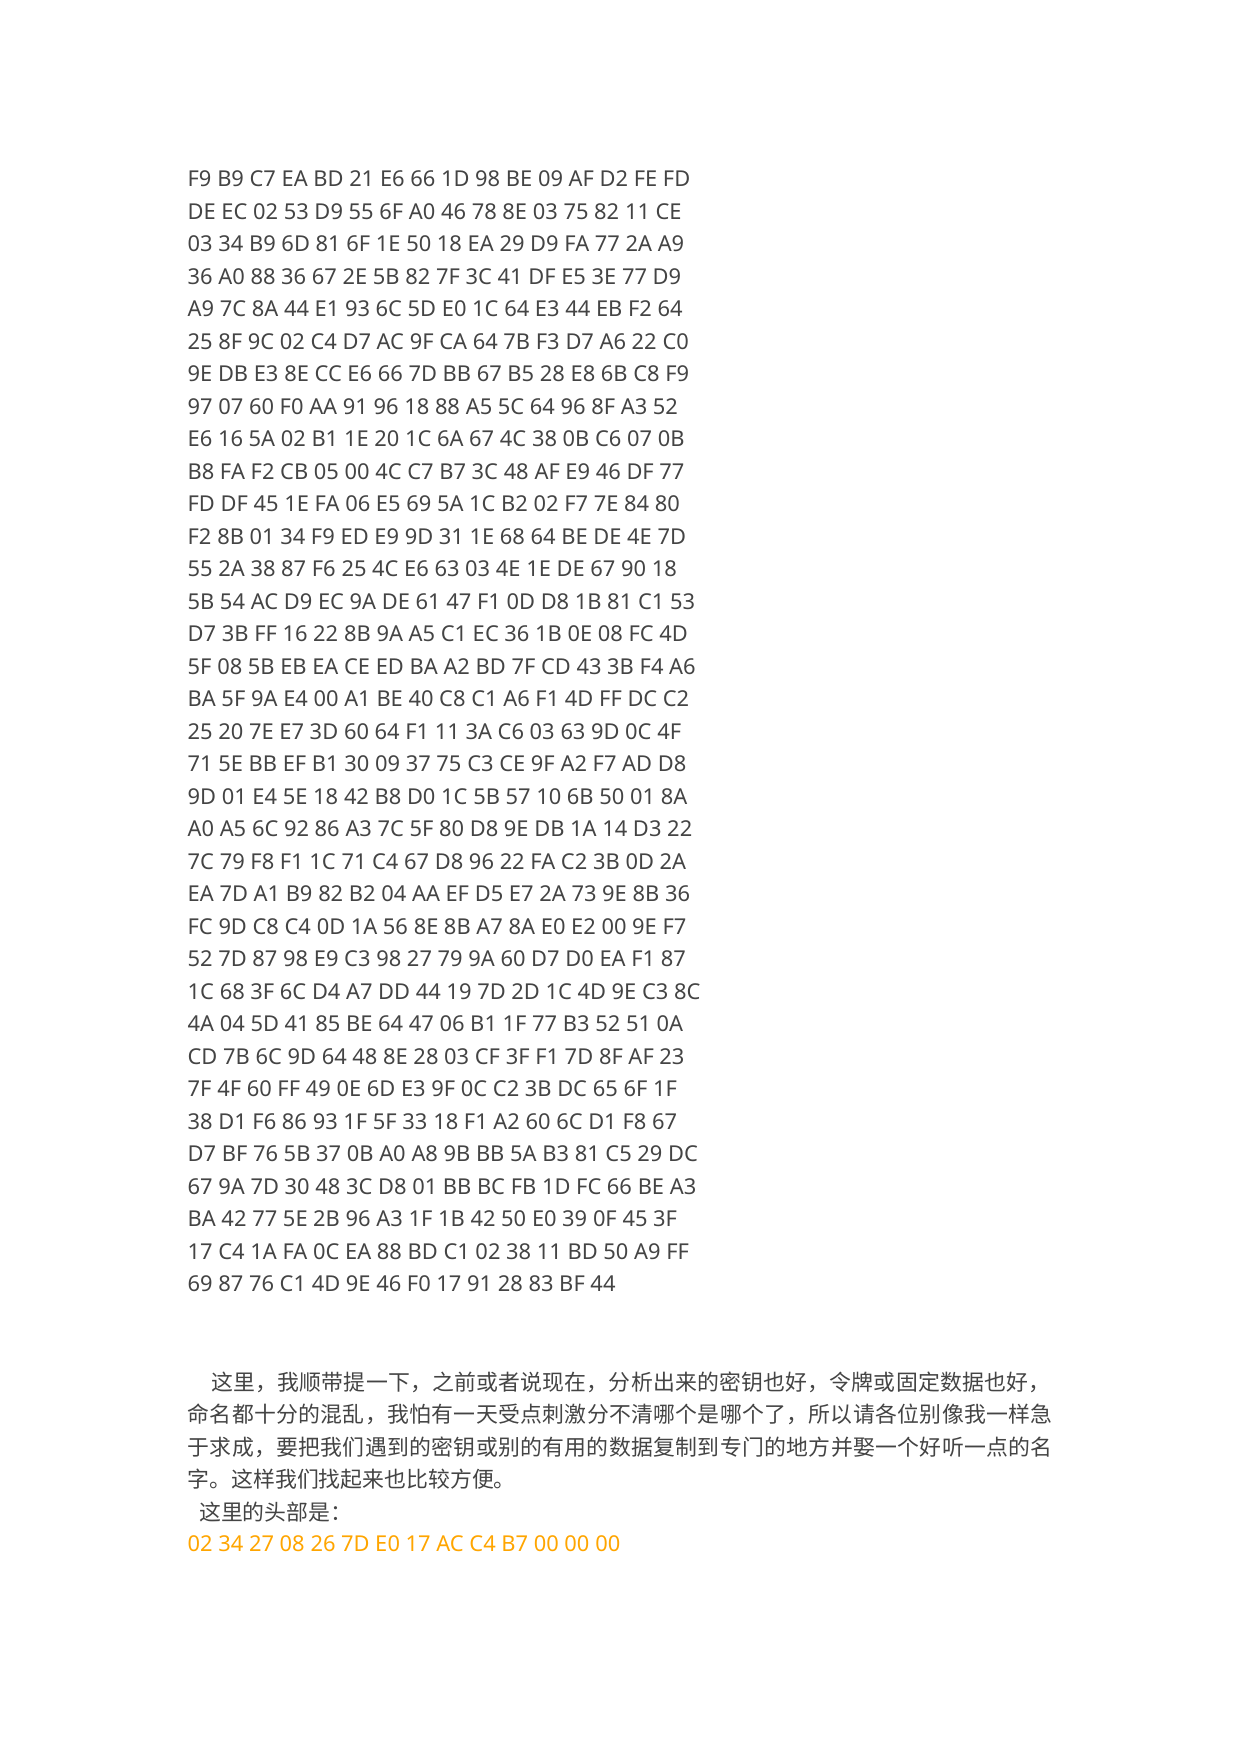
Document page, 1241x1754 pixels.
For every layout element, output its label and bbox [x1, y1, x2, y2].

text [187, 162, 1053, 1559]
